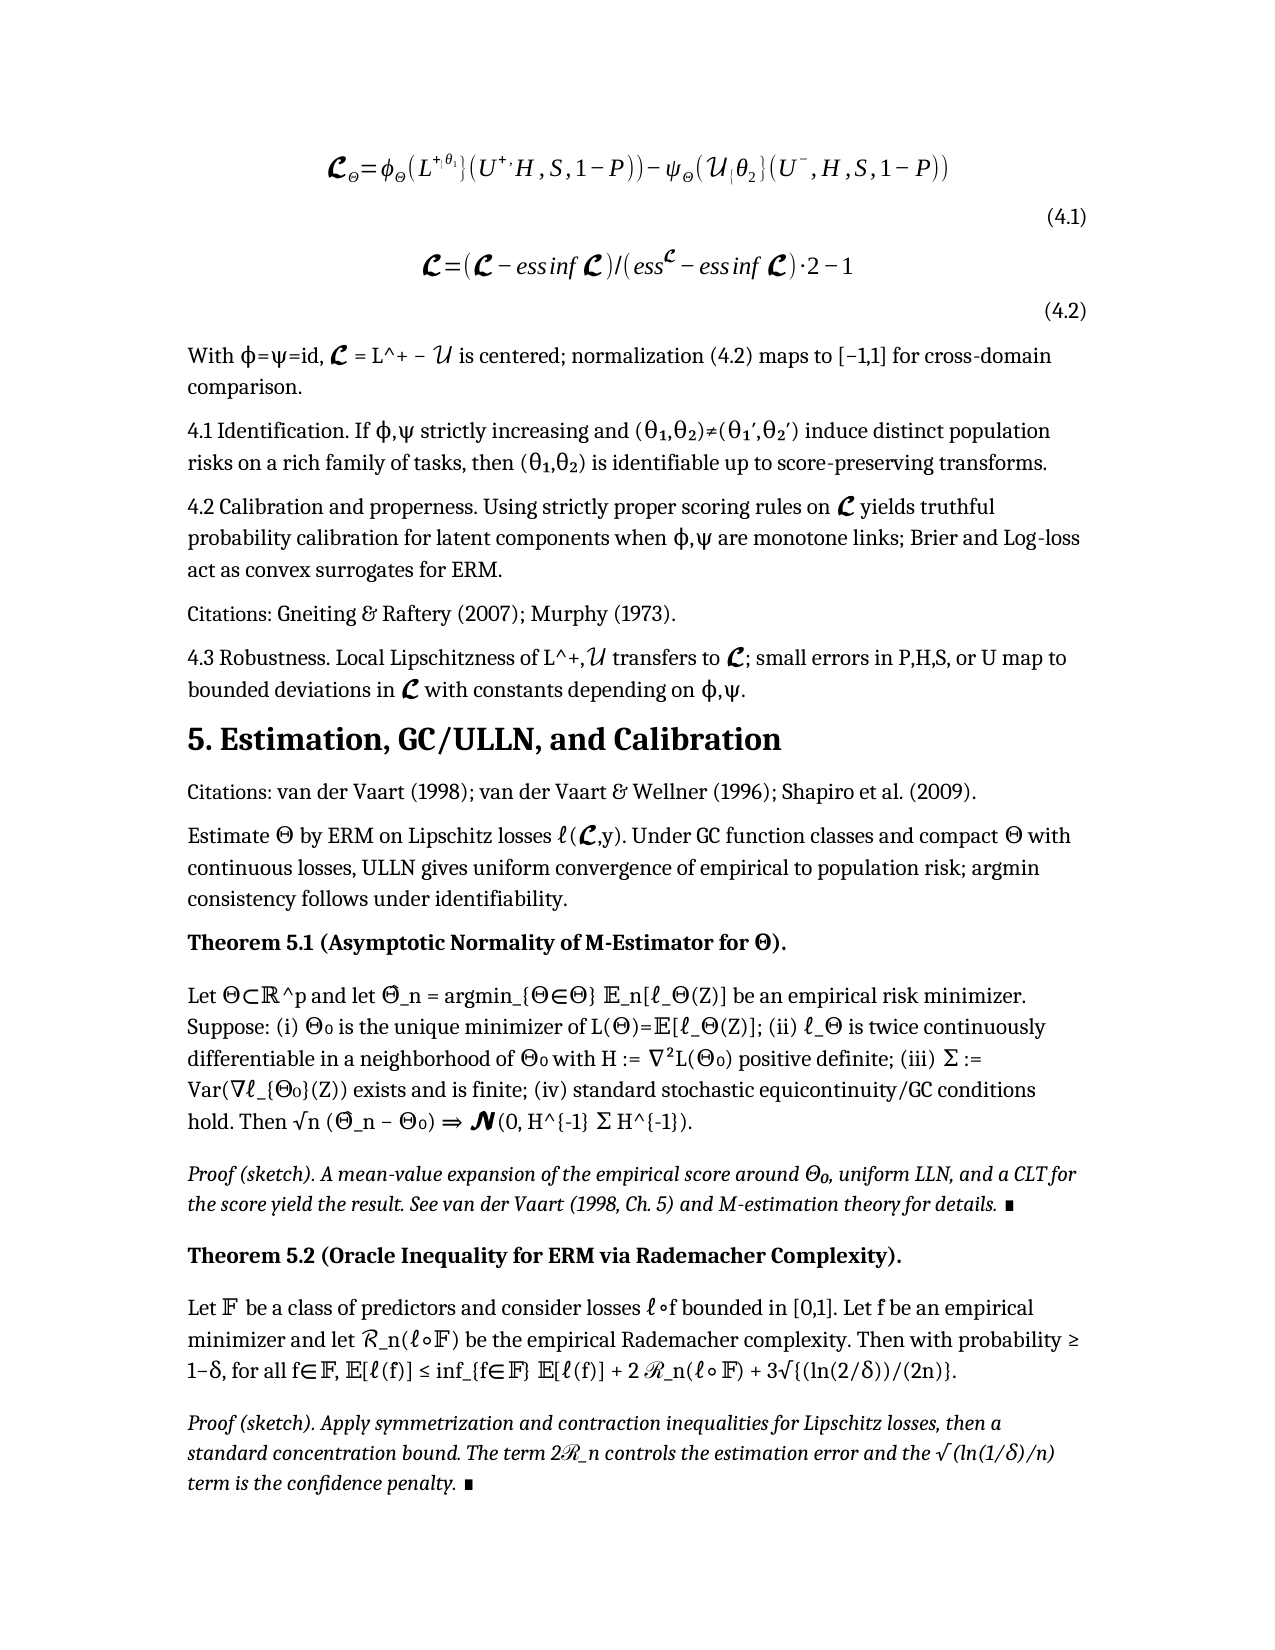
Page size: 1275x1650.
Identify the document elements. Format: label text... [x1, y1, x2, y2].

text Proof (sketch). Apply symmetrization and contraction inequalities for Lipschitz losses, then a standard concentration bound. The term 2ℛ_n controls the estimation error and the √(ln(1/δ)/n) term is the confidence penalty. ∎ [187, 1410, 1087, 1496]
text With ϕ=ψ=id, 𝓛 = L^+ − 𝒰 is centered; normalization (4.2) maps to [−1,1] for cross‑domain comparison. [187, 342, 1087, 400]
text Let Θ⊂ℝ^p and let Θ̂_n = argmin_{Θ∈Θ} 𝔼_n[ℓ_Θ(Z)] be an empirical risk minimizer. Suppose: (i) Θ₀ is the unique minimizer of L(Θ)=𝔼[ℓ_Θ(Z)]; (ii) ℓ_Θ is twice continuously differentiable in a neighborhood of Θ₀ with H := ∇²L(Θ₀) positive definite; (iii) Σ := Var(∇ℓ_{Θ₀}(Z)) exists and is finite; (iv) standard stochastic equicontinuity/GC conditions hold. Then √n (Θ̂_n − Θ₀) ⇒ 𝓝(0, H^{-1} Σ H^{-1}). [187, 983, 1087, 1135]
text Theorem 5.2 (Oracle Inequality for ERM via Rademacher Complexity). [187, 1242, 1087, 1269]
text Estimate Θ by ERM on Lipschitz losses ℓ(𝓛̂,y). Under GC function classes and compact Θ with continuous losses, ULLN gives uniform convergence of empirical to population risk; argmin consistency follows under identifiability. [187, 823, 1087, 912]
text Let 𝔽 be a class of predictors and consider losses ℓ∘f bounded in [0,1]. Let f̂ be an empirical minimizer and let ℛ_n(ℓ∘𝔽) be the empirical Rademacher complexity. Then with probability ≥ 1−δ, for all f∈𝔽, 𝔼[ℓ(f̂)] ≤ inf_{f∈𝔽} 𝔼[ℓ(f)] + 2 ℛ_n(ℓ∘𝔽) + 3√{(ln(2/δ))/(2n)}. [187, 1295, 1087, 1384]
text 4.1 Identification. If ϕ,ψ strictly increasing and (θ₁,θ₂)≠(θ₁′,θ₂′) induce distinct population risks on a rich family of tasks, then (θ₁,θ₂) is identifiable up to score‑preserving transforms. [187, 418, 1087, 476]
text Citations: ; ; . [187, 779, 1087, 805]
text Theorem 5.1 (Asymptotic Normality of M‑Estimator for Θ). [187, 930, 1087, 957]
text Proof (sketch). A mean‑value expansion of the empirical score around Θ₀, uniform LLN, and a CLT for the score yield the result. See van der Vaart (1998, Ch. 5) and M‑estimation theory for details. ∎ [187, 1161, 1087, 1217]
text (4.2) [187, 298, 1087, 325]
text Citations: ; . [187, 601, 1087, 627]
text 4.2 Calibration and properness. Using strictly proper scoring rules on 𝓛̂ yields truthful probability calibration for latent components when ϕ,ψ are monotone links; Brier and Log‑loss act as convex surrogates for ERM. [187, 494, 1087, 583]
text 4.3 Robustness. Local Lipschitzness of L^+,𝒰 transfers to 𝓛; small errors in P,H,S, or U map to bounded deviations in 𝓛̂ with constants depending on ϕ,ψ. [187, 645, 1087, 703]
text (4.1) [187, 204, 1087, 230]
text 5. Estimation, GC/ULLN, and Calibration [187, 721, 1087, 759]
